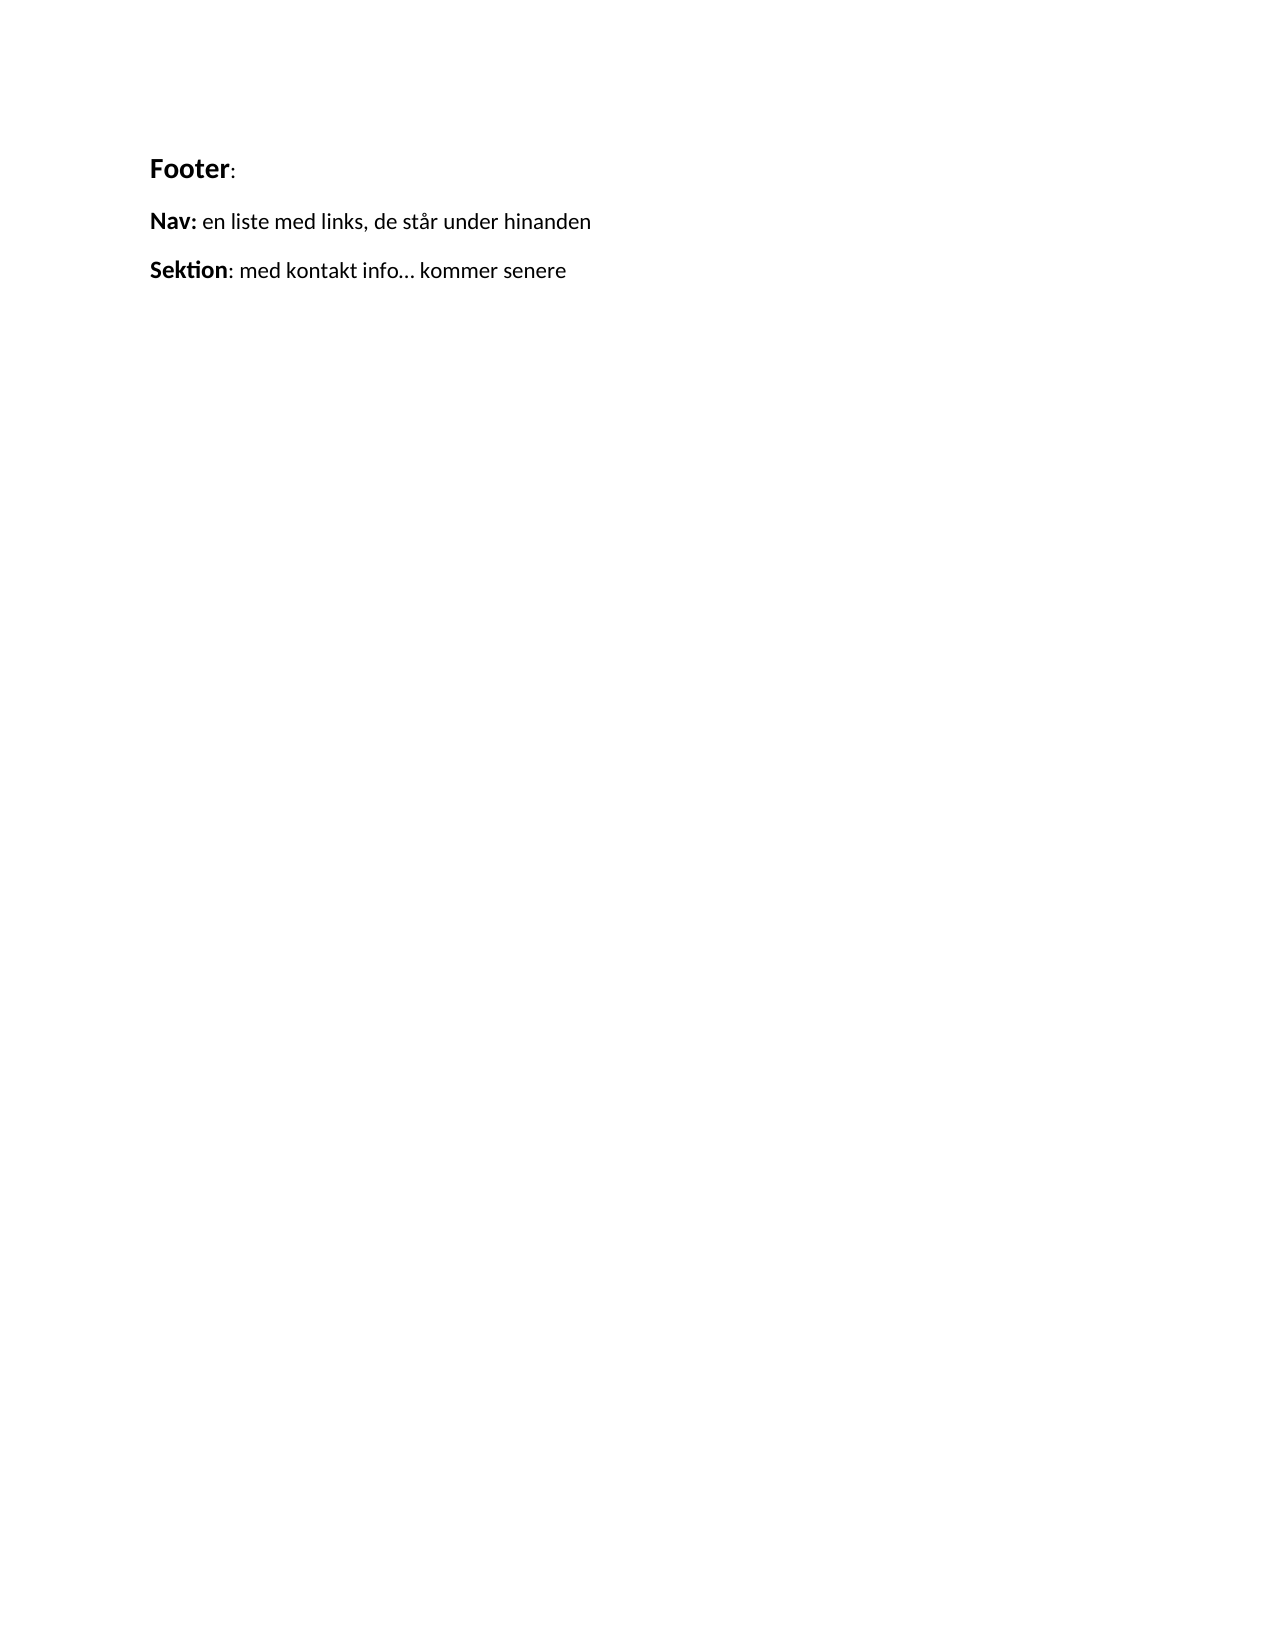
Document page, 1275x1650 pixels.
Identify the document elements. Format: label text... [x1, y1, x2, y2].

text Footer: [150, 150, 1125, 186]
text Sektion: med kontakt info… kommer senere [150, 255, 1125, 285]
text Nav: en liste med links, de står under hinanden [150, 205, 1125, 236]
